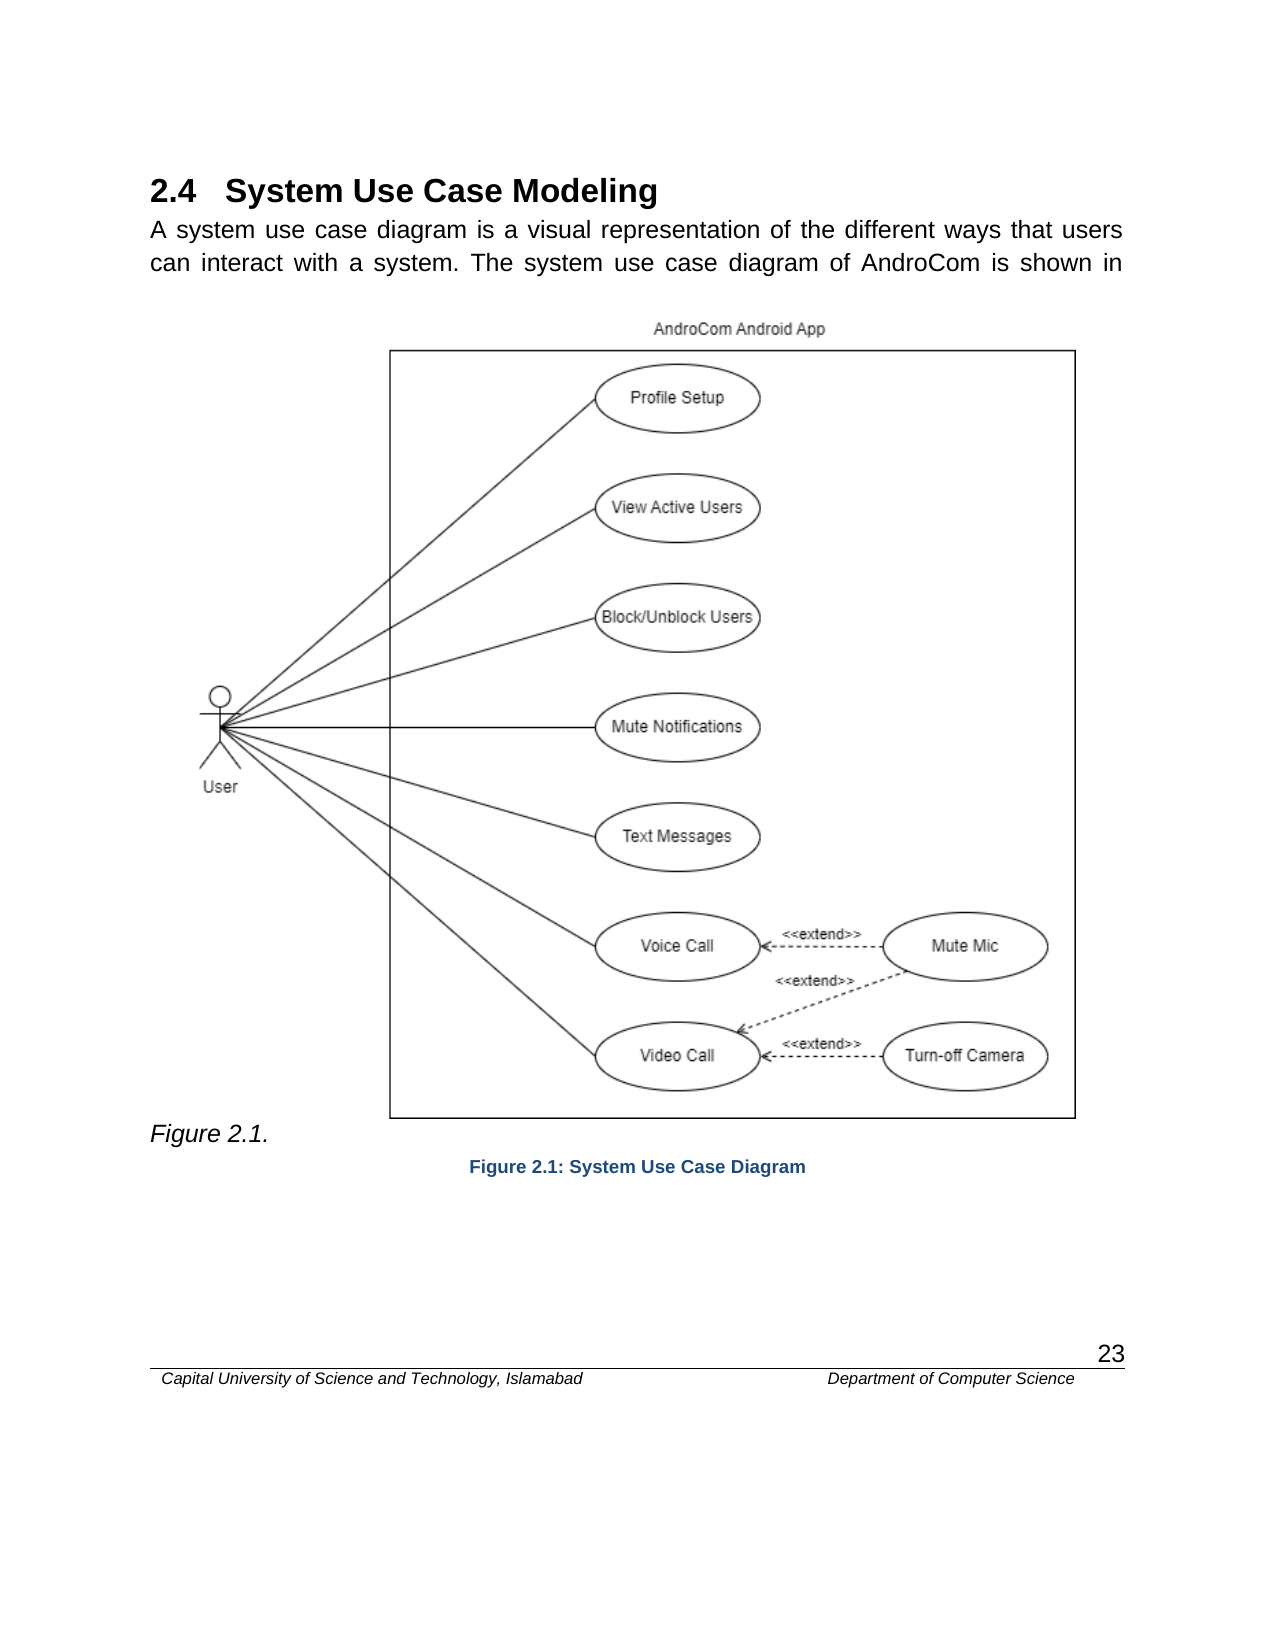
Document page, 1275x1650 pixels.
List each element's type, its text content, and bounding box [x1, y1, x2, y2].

subtitle System Use Case Modeling [150, 171, 1125, 209]
picture [199, 309, 1076, 1119]
